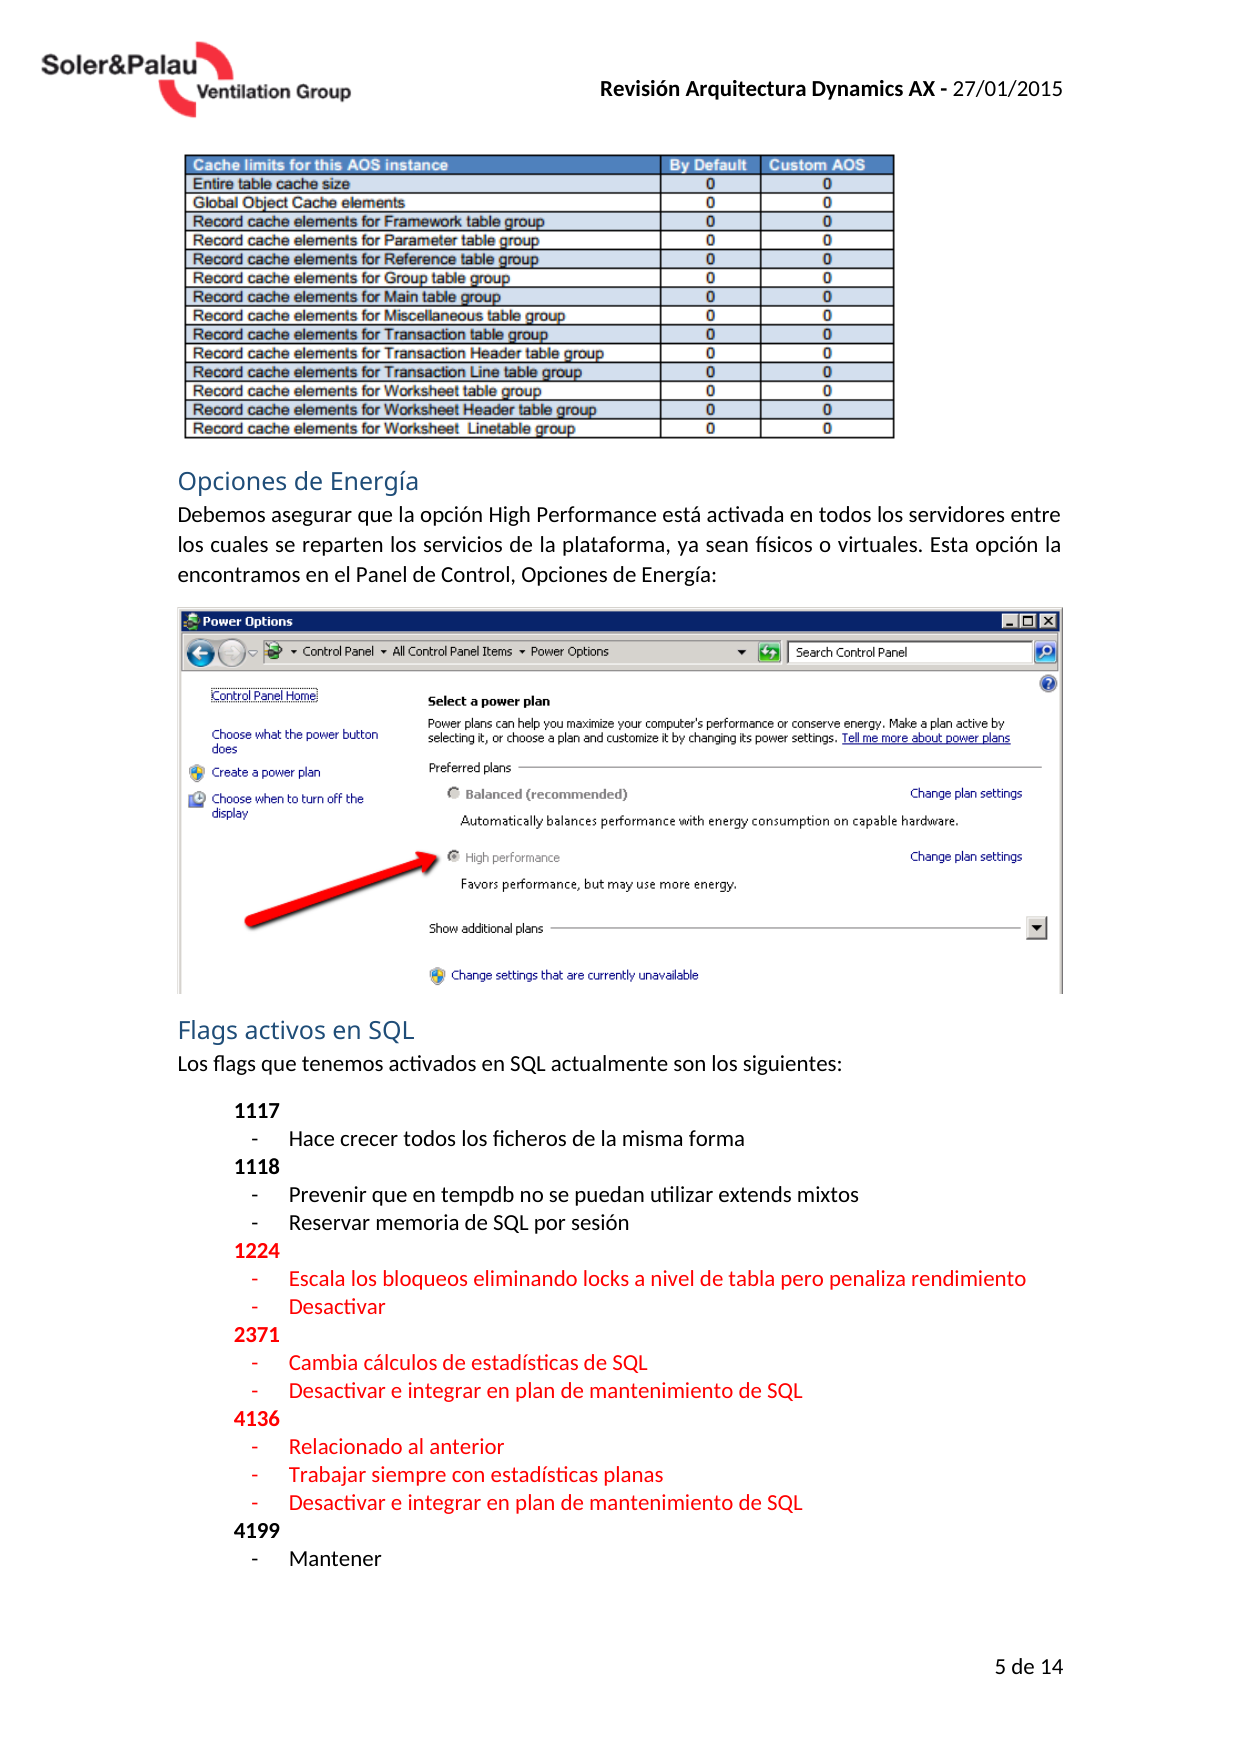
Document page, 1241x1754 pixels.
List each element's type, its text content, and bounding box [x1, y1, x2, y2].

text 1224 [233, 1236, 1063, 1264]
subtitle Flags activos en SQL [177, 1013, 1063, 1047]
text 2371 [233, 1320, 1063, 1348]
list Prevenir que en tempdb no se puedan utilizar extends mixtos [251, 1180, 1063, 1208]
text 1117 [233, 1096, 1063, 1124]
text 4199 [233, 1517, 1063, 1544]
list Cambia cálculos de estadísticas de SQL [251, 1348, 1063, 1376]
picture [177, 607, 1063, 994]
list Trabajar siempre con estadísticas planas [251, 1461, 1063, 1488]
list Relacionado al anterior [251, 1432, 1063, 1461]
text Los flags que tenemos activados en SQL actualmente son los siguientes: [177, 1049, 1063, 1077]
list Escala los bloqueos eliminando locks a nivel de tabla pero penaliza rendimiento [251, 1264, 1063, 1292]
list Desactivar [251, 1292, 1063, 1320]
picture [37, 0, 901, 445]
list Desactivar e integrar en plan de mantenimiento de SQL [251, 1488, 1063, 1517]
list Reservar memoria de SQL por sesión [251, 1208, 1063, 1236]
list Desactivar e integrar en plan de mantenimiento de SQL [251, 1376, 1063, 1404]
text 1118 [233, 1152, 1063, 1180]
list Hace crecer todos los ficheros de la misma forma [251, 1124, 1063, 1152]
list Mantener [251, 1544, 1063, 1573]
text 4136 [233, 1404, 1063, 1432]
text Debemos asegurar que la opción High Performance está activada en todos los servidores entre los cuales se reparten los servicios de la plataforma, ya sean físicos o virtuales. Esta opción la encontramos en el Panel de Control, Opciones de Energía: [177, 500, 1063, 588]
subtitle Opciones de Energía [177, 463, 1063, 497]
